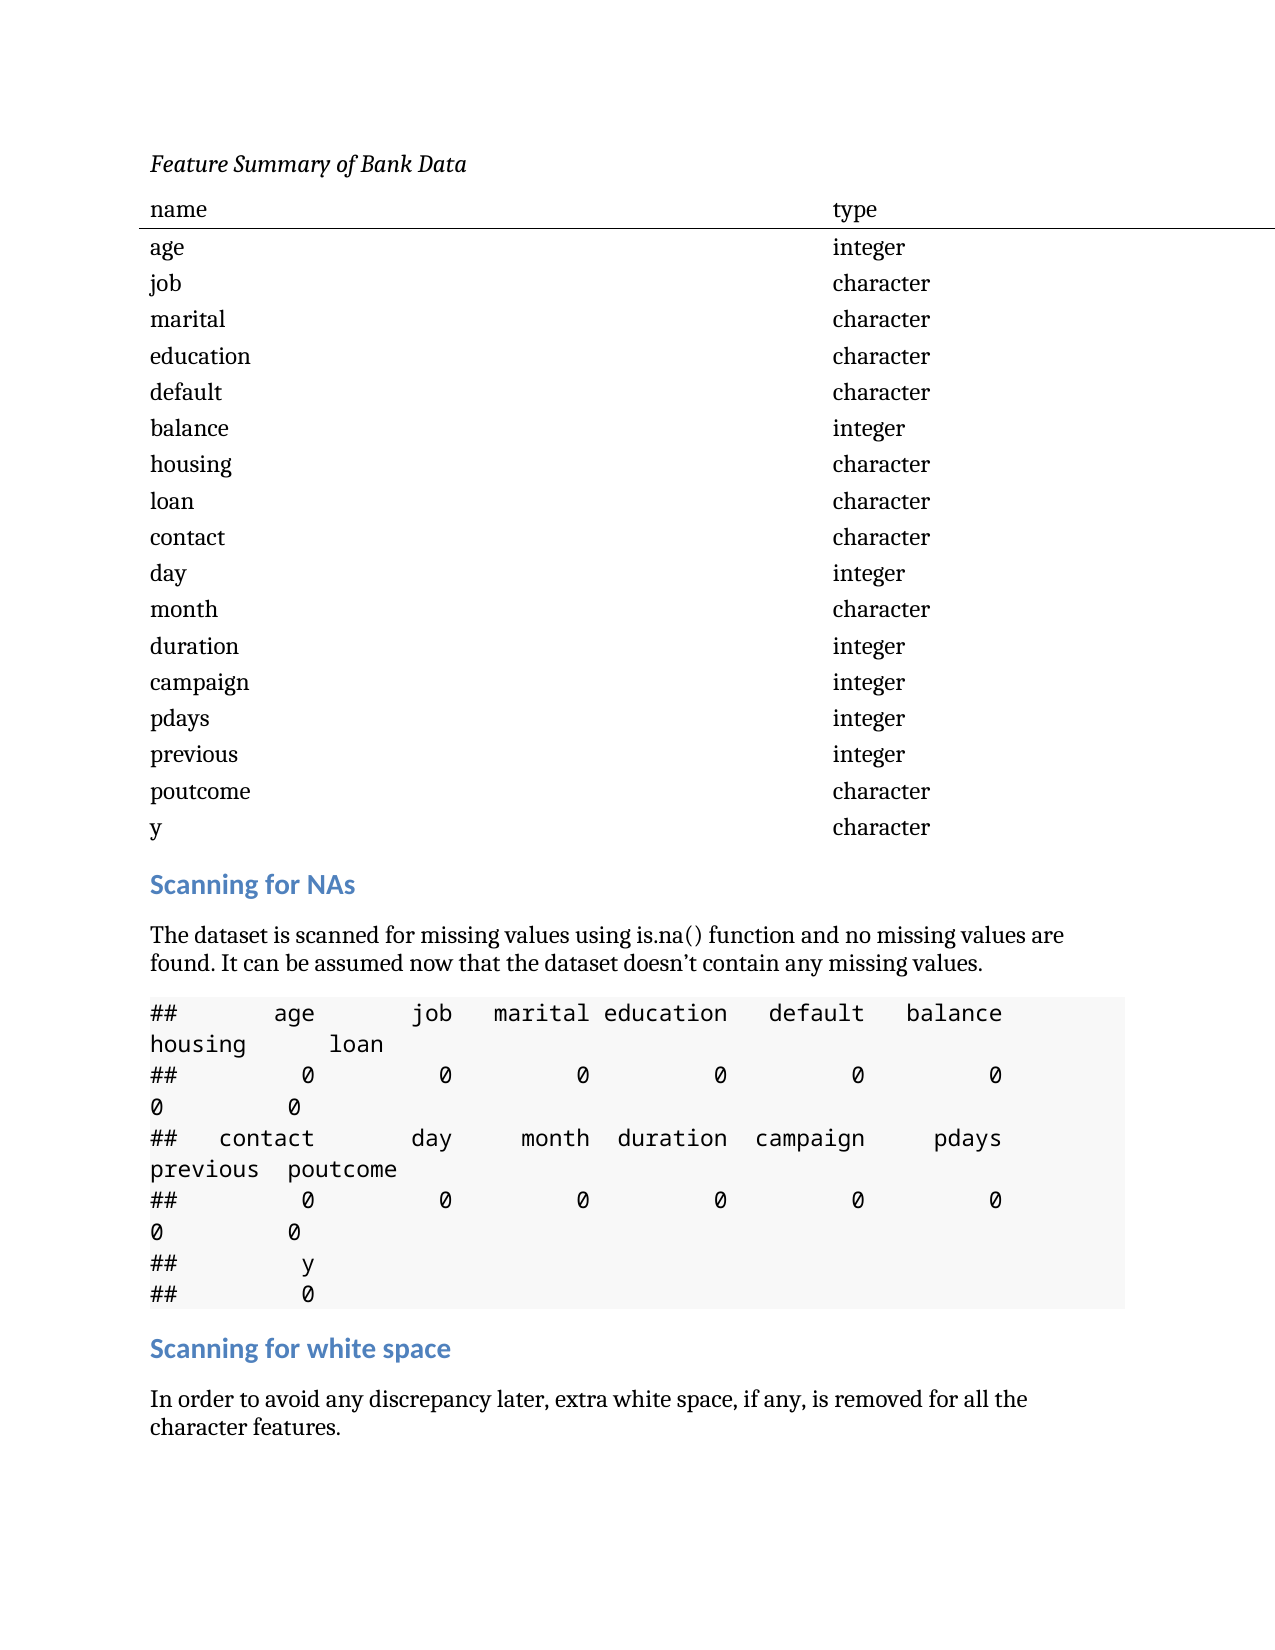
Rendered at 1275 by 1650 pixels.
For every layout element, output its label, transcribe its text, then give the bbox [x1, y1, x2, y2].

table_cell previous [139, 737, 821, 773]
table_header type [821, 191, 1275, 227]
table_cell duration [139, 628, 821, 664]
table_cell integer [821, 737, 1275, 773]
text The dataset is scanned for missing values using is.na() function and no missing values are found. It can be assumed now that the dataset doesn’t contain any missing values. [150, 921, 1125, 978]
table_cell y [139, 809, 821, 845]
table_cell character [821, 592, 1275, 628]
table_cell poutcome [139, 773, 821, 809]
table_cell integer [821, 555, 1275, 592]
text ## age job marital education default balance housing loan ## 0 0 0 0 0 0 0 0 ## contact day month duration campaign pdays previous poutcome ## 0 0 0 0 0 0 0 0 ## y ## 0 [150, 997, 1125, 1309]
table_cell character [821, 447, 1275, 483]
table_cell character [821, 374, 1275, 410]
table_header name [139, 191, 821, 227]
subtitle Scanning for NAs [150, 866, 1125, 902]
table_cell integer [821, 229, 1275, 265]
text In order to avoid any discrepancy later, extra white space, if any, is removed for all the character features. [150, 1384, 1125, 1442]
table_cell character [821, 265, 1275, 302]
table_cell character [821, 773, 1275, 809]
table_cell day [139, 555, 821, 592]
subtitle Scanning for white space [150, 1330, 1125, 1366]
table_cell pdays [139, 700, 821, 737]
table_cell job [139, 265, 821, 302]
table_cell contact [139, 519, 821, 555]
table_cell loan [139, 483, 821, 519]
table_cell default [139, 374, 821, 410]
table_cell integer [821, 664, 1275, 700]
table_cell character [821, 338, 1275, 374]
table_cell character [821, 809, 1275, 845]
table_cell integer [821, 628, 1275, 664]
table_cell character [821, 519, 1275, 555]
table_cell character [821, 483, 1275, 519]
table_cell balance [139, 410, 821, 447]
table_cell month [139, 592, 821, 628]
table_cell campaign [139, 664, 821, 700]
table_cell housing [139, 447, 821, 483]
text Feature Summary of Bank Data [150, 150, 1125, 179]
table_cell integer [821, 700, 1275, 737]
table_cell marital [139, 302, 821, 338]
table_cell age [139, 229, 821, 265]
table_cell education [139, 338, 821, 374]
table_cell integer [821, 410, 1275, 447]
table_cell character [821, 302, 1275, 338]
